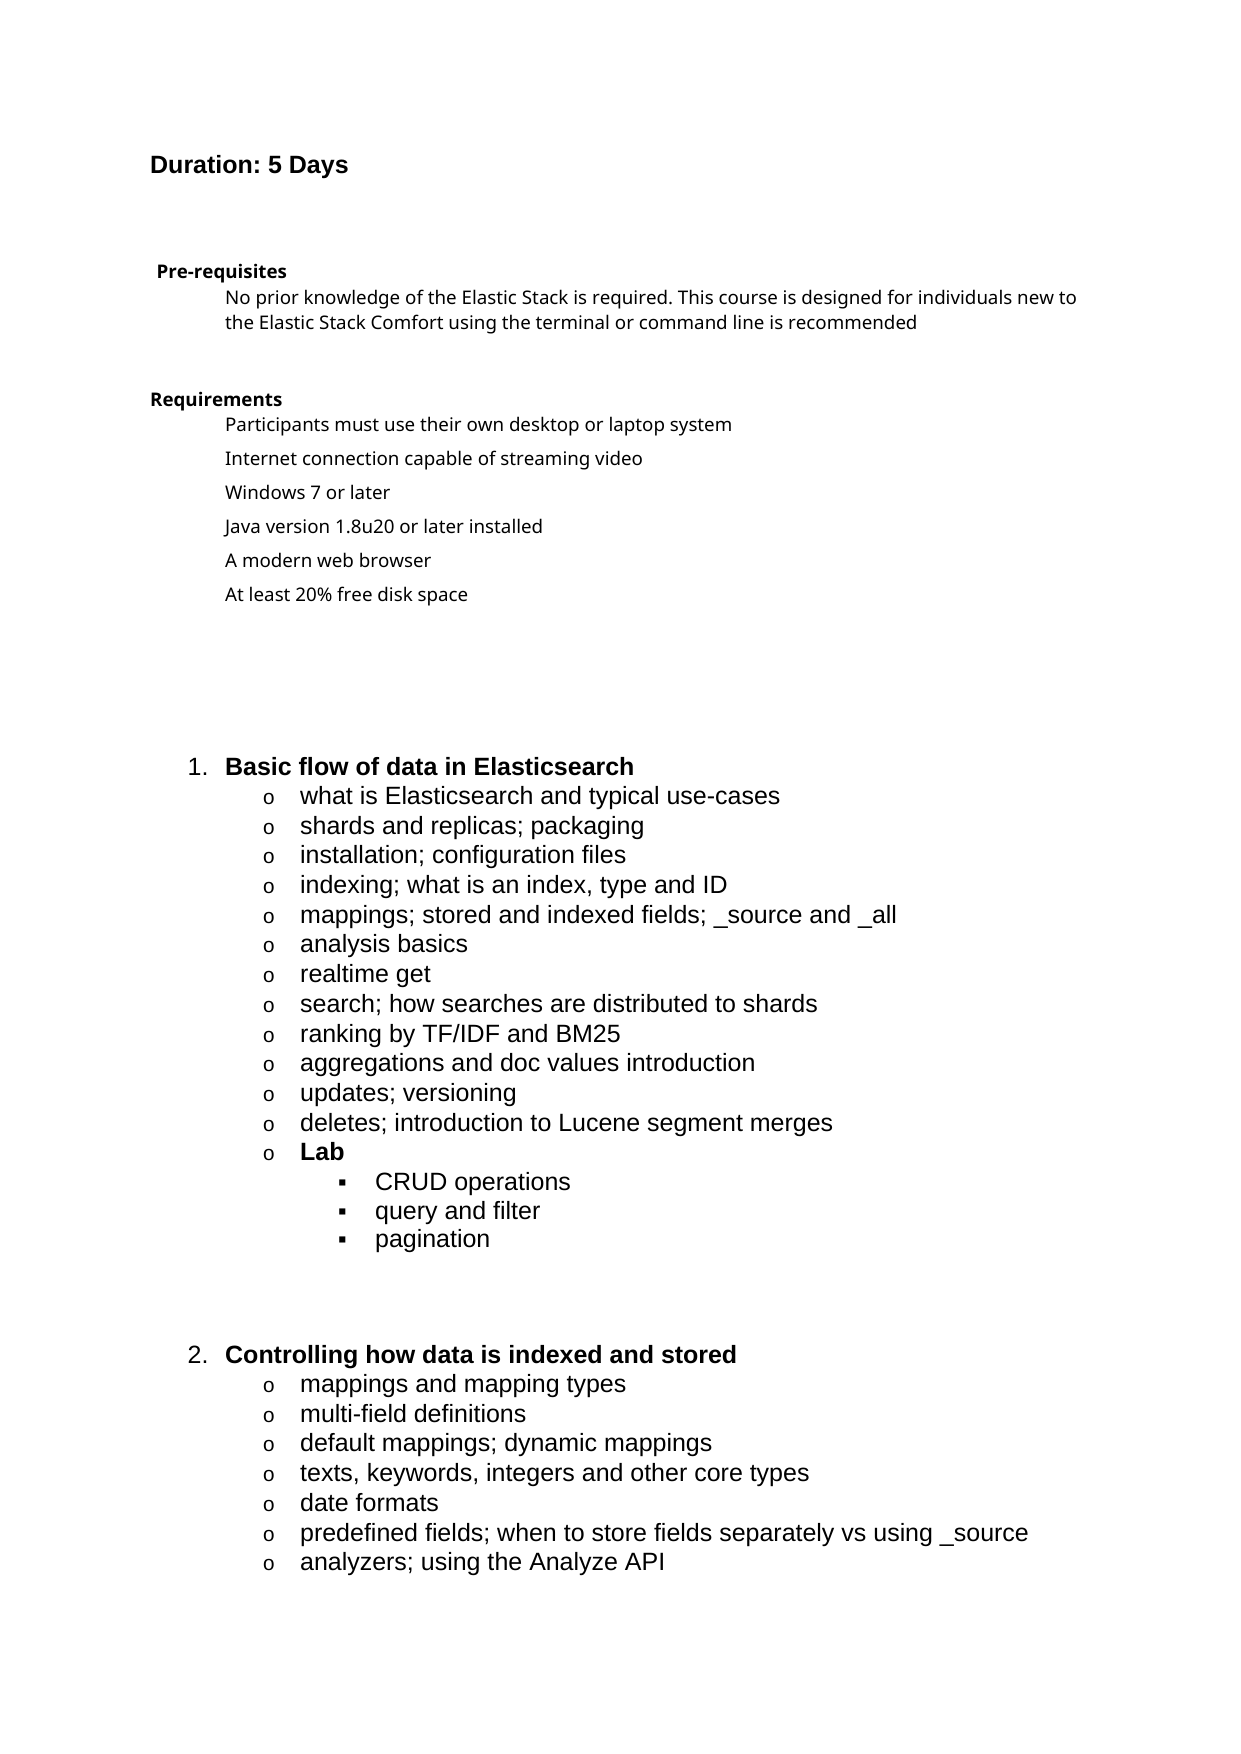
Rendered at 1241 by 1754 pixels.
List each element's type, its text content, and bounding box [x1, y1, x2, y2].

list Internet connection capable of streaming video [150, 446, 1090, 471]
list analysis basics [262, 929, 1090, 959]
list updates; versioning [262, 1078, 1090, 1108]
list realtime get [262, 959, 1090, 989]
list default mappings; dynamic mappings [262, 1428, 1090, 1458]
text Pre-requisites [150, 259, 1090, 284]
list No prior knowledge of the Elastic Stack is required. This course is designed for individuals new to the Elastic Stack Comfort using the terminal or command line is recommended [187, 284, 1090, 335]
list mappings; stored and indexed fields; _source and _all [262, 900, 1090, 929]
list Java version 1.8u20 or later installed [150, 514, 1090, 539]
list mappings and mapping types [262, 1369, 1090, 1399]
list Windows 7 or later [150, 479, 1090, 505]
list search; how searches are distributed to shards [262, 989, 1090, 1018]
list multi-field definitions [262, 1399, 1090, 1428]
list Participants must use their own desktop or laptop system [150, 411, 1090, 437]
list texts, keywords, integers and other core types [262, 1458, 1090, 1488]
list deletes; introduction to Lucene segment merges [262, 1108, 1090, 1137]
list what is Elasticsearch and typical use-cases [262, 781, 1090, 811]
list Controlling how data is indexed and stored [187, 1340, 1090, 1369]
list Lab [262, 1137, 1090, 1167]
list aggregations and doc values introduction [262, 1048, 1090, 1078]
list At least 20% free disk space [150, 582, 1090, 607]
text Requirements [150, 386, 1090, 411]
list shards and replicas; packaging [262, 811, 1090, 840]
list pagination [337, 1224, 1090, 1253]
list analyzers; using the Analyze API [262, 1547, 1090, 1577]
list predefined fields; when to store fields separately vs using _source [262, 1517, 1090, 1547]
list query and filter [337, 1196, 1090, 1224]
list indexing; what is an index, type and ID [262, 870, 1090, 900]
list CRUD operations [337, 1167, 1090, 1196]
list installation; configuration files [262, 840, 1090, 870]
list ranking by TF/IDF and BM25 [262, 1018, 1090, 1048]
list date formats [262, 1488, 1090, 1517]
list A modern web browser [150, 548, 1090, 573]
list Basic flow of data in Elasticsearch [187, 752, 1090, 781]
text Duration: 5 Days [150, 150, 1090, 179]
